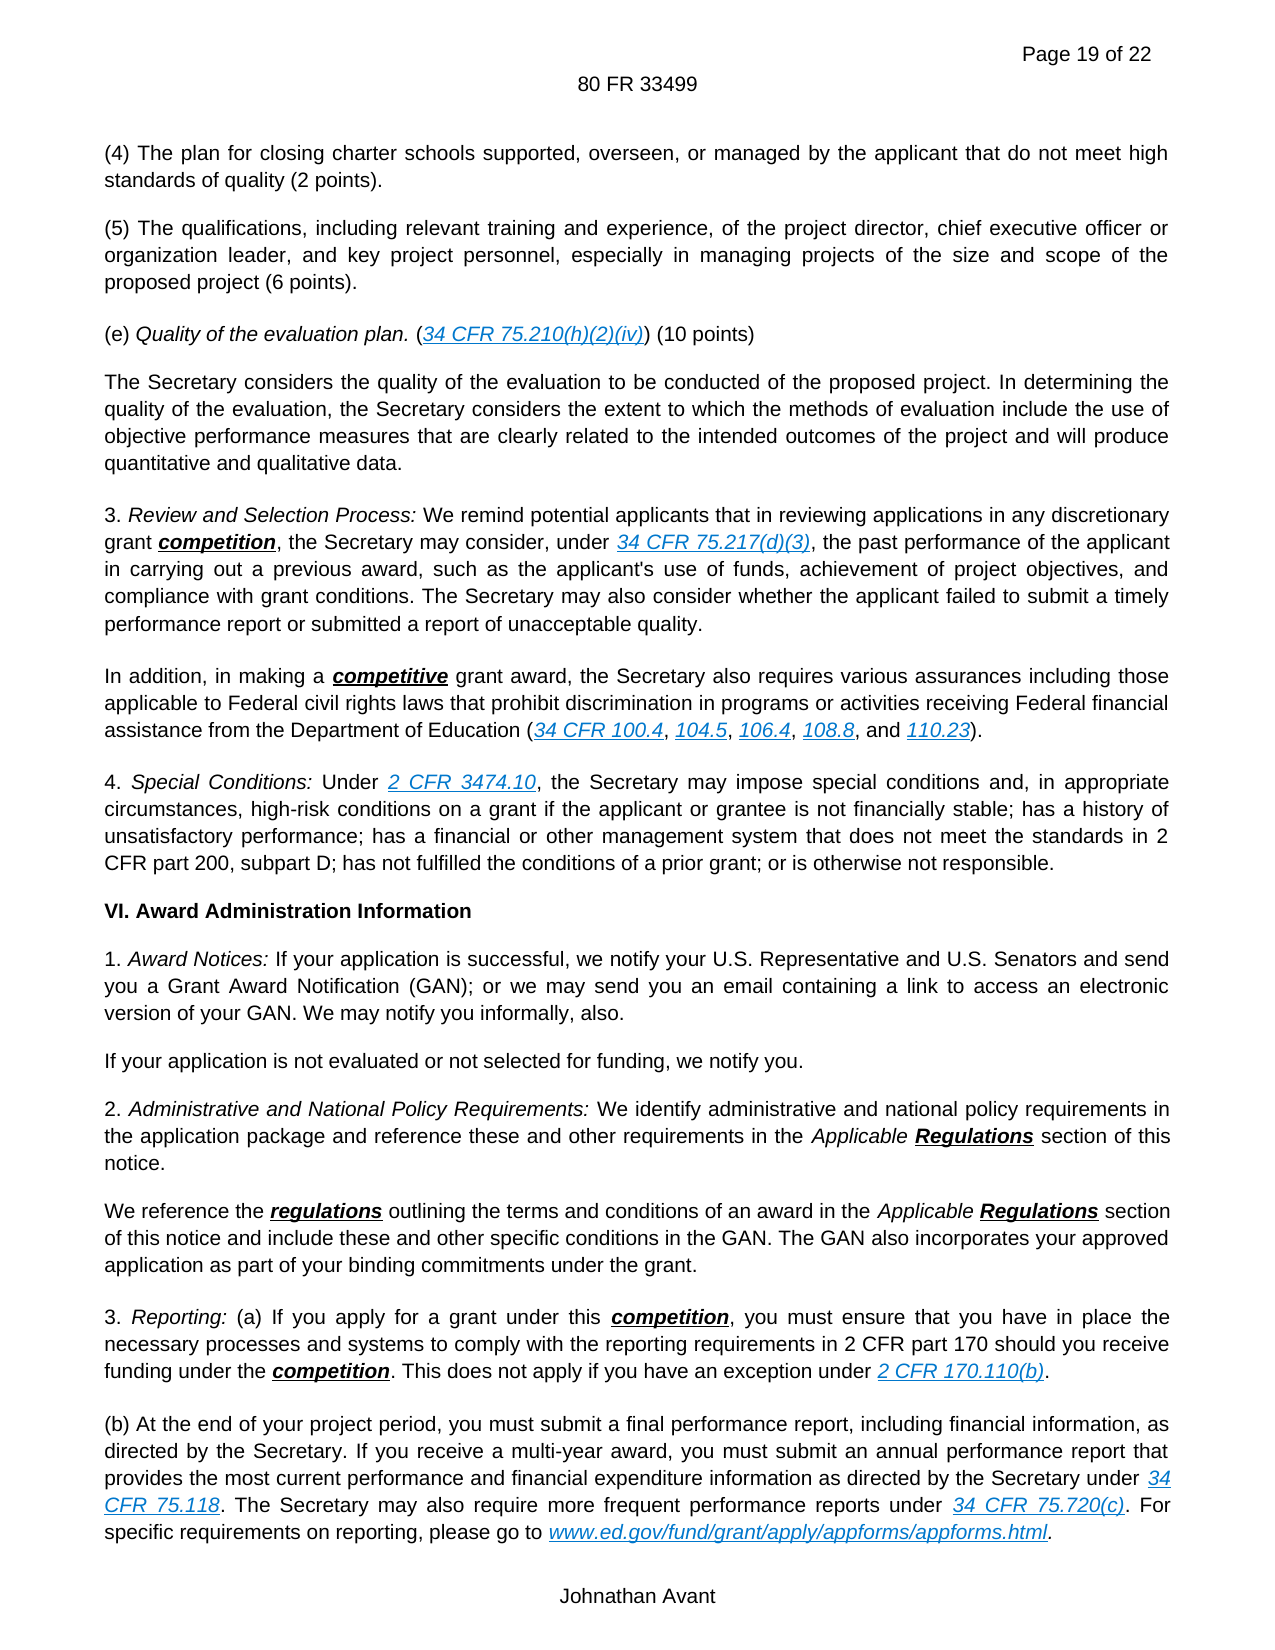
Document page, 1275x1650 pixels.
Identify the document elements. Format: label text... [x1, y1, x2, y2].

text If your application is not evaluated or not selected for funding, we notify you. [104, 1046, 1171, 1073]
text 4. Special Conditions: Under 2 CFR 3474.10, the Secretary may impose special conditions and, in appropriate circumstances, high-risk conditions on a grant if the applicant or grantee is not financially stable; has a history of unsatisfactory performance; has a financial or other management system that does not meet the standards in 2 CFR part 200, subpart D; has not fulfilled the conditions of a prior grant; or is otherwise not responsible. [104, 767, 1171, 875]
text (5) The qualifications, including relevant training and experience, of the project director, chief executive officer or organization leader, and key project personnel, especially in managing projects of the size and scope of the proposed project (6 points). [104, 212, 1171, 294]
text VI. Award Administration Information [104, 896, 1171, 923]
text We reference the regulations outlining the terms and conditions of an award in the Applicable Regulations section of this notice and include these and other specific conditions in the GAN. The GAN also incorporates your approved application as part of your binding commitments under the grant. [104, 1196, 1171, 1277]
text (4) The plan for closing charter schools supported, overseen, or managed by the applicant that do not meet high standards of quality (2 points). [104, 137, 1171, 192]
text 2. Administrative and National Policy Requirements: We identify administrative and national policy requirements in the application package and reference these and other requirements in the Applicable Regulations section of this notice. [104, 1094, 1171, 1175]
text 3. Reporting: (a) If you apply for a grant under this competition, you must ensure that you have in place the necessary processes and systems to comply with the reporting requirements in 2 CFR part 170 should you receive funding under the competition. This does not apply if you have an exception under 2 CFR 170.110(b). [104, 1302, 1171, 1383]
text In addition, in making a competitive grant award, the Secretary also requires various assurances including those applicable to Federal civil rights laws that prohibit discrimination in programs or activities receiving Federal financial assistance from the Department of Education (34 CFR 100.4, 104.5, 106.4, 108.8, and 110.23). [104, 660, 1171, 742]
text 3. Review and Selection Process: We remind potential applicants that in reviewing applications in any discretionary grant competition, the Secretary may consider, under 34 CFR 75.217(d)(3), the past performance of the applicant in carrying out a previous award, such as the applicant's use of funds, achievement of project objectives, and compliance with grant conditions. The Secretary may also consider whether the applicant failed to submit a timely performance report or submitted a report of unacceptable quality. [104, 500, 1171, 635]
text 1. Award Notices: If your application is successful, we notify your U.S. Representative and U.S. Senators and send you a Grant Award Notification (GAN); or we may send you an email containing a link to access an electronic version of your GAN. We may notify you informally, also. [104, 944, 1171, 1025]
text (b) At the end of your project period, you must submit a final performance report, including financial information, as directed by the Secretary. If you receive a multi-year award, you must submit an annual performance report that provides the most current performance and financial expenditure information as directed by the Secretary under 34 CFR 75.118. The Secretary may also require more frequent performance reports under 34 CFR 75.720(c). For specific requirements on reporting, please go to www.ed.gov/fund/grant/apply/appforms/appforms.html. [104, 1408, 1171, 1544]
text (e) Quality of the evaluation plan. (34 CFR 75.210(h)(2)(iv)) (10 points) [104, 319, 1171, 346]
text The Secretary considers the quality of the evaluation to be conducted of the proposed project. In determining the quality of the evaluation, the Secretary considers the extent to which the methods of evaluation include the use of objective performance measures that are clearly related to the intended outcomes of the project and will produce quantitative and qualitative data. [104, 367, 1171, 475]
